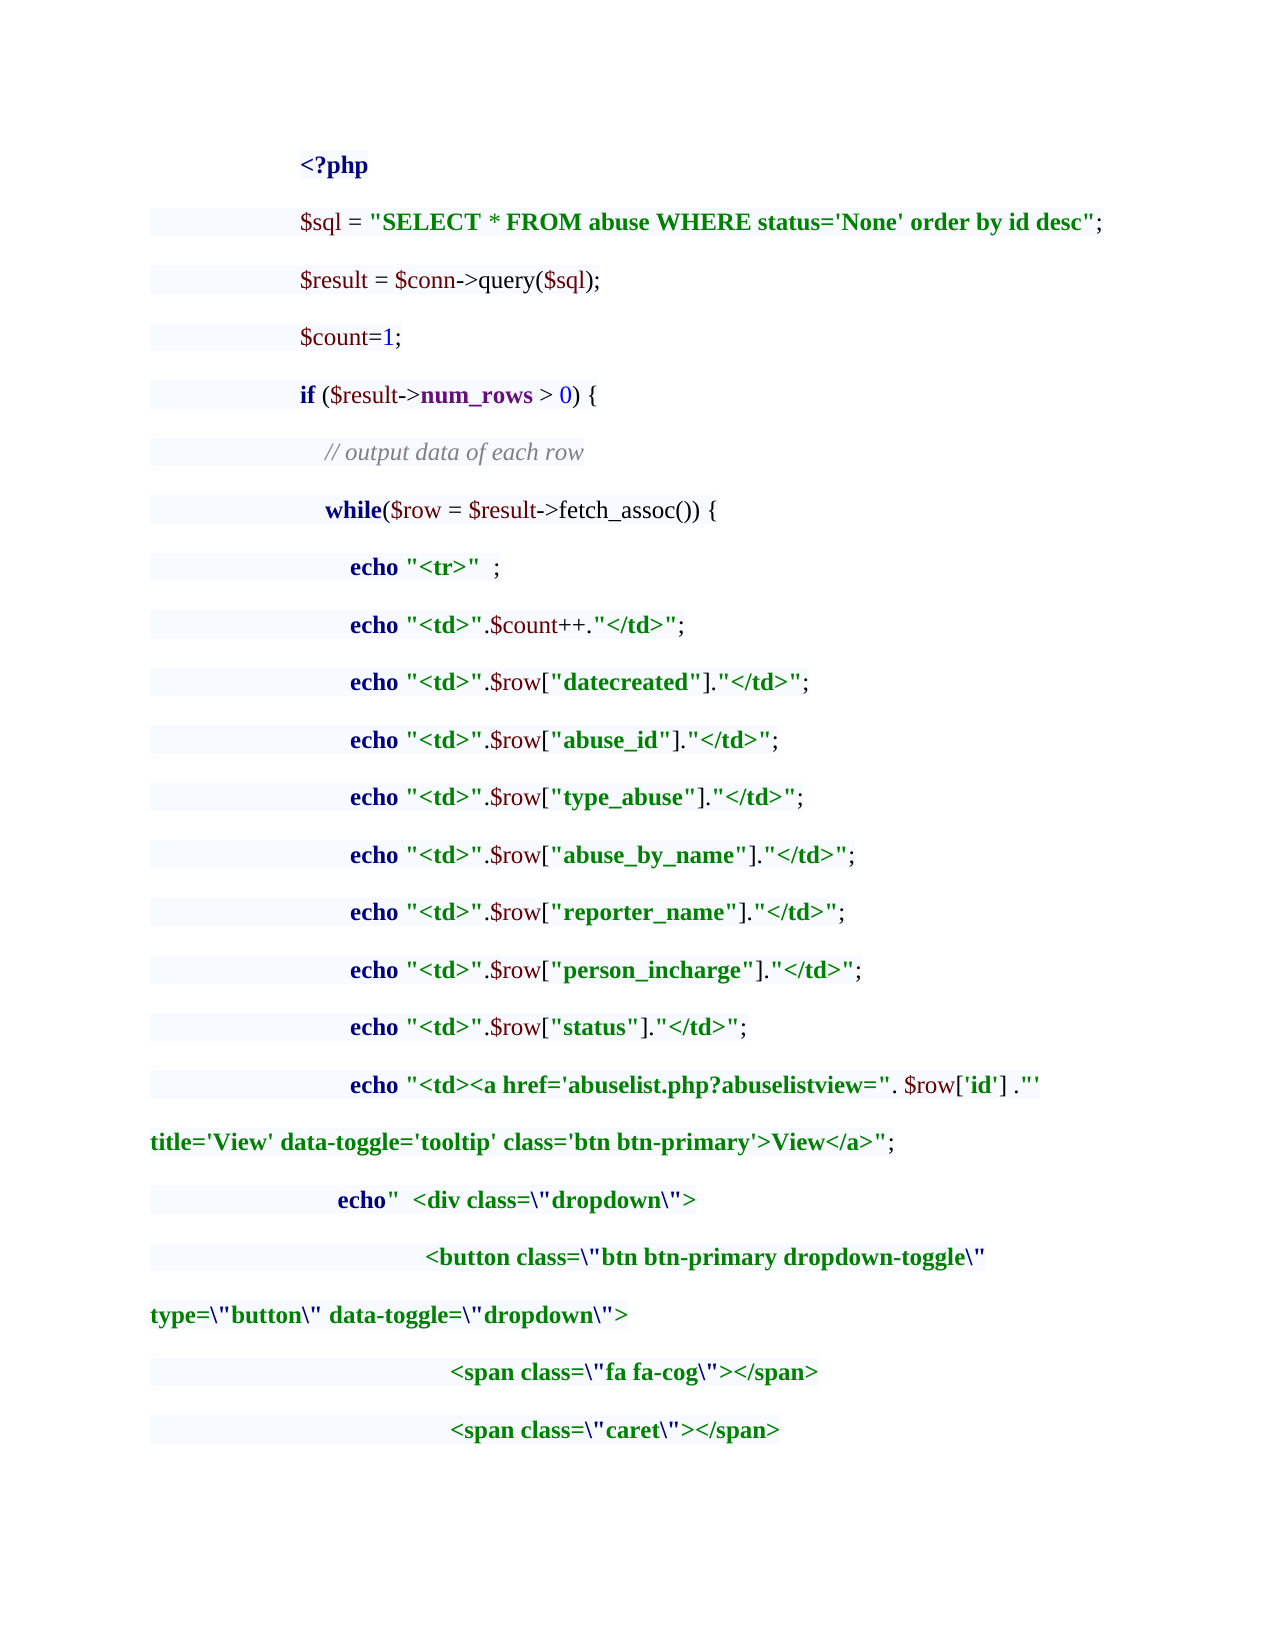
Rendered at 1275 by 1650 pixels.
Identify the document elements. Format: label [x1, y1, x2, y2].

text [150, 150, 1125, 1444]
